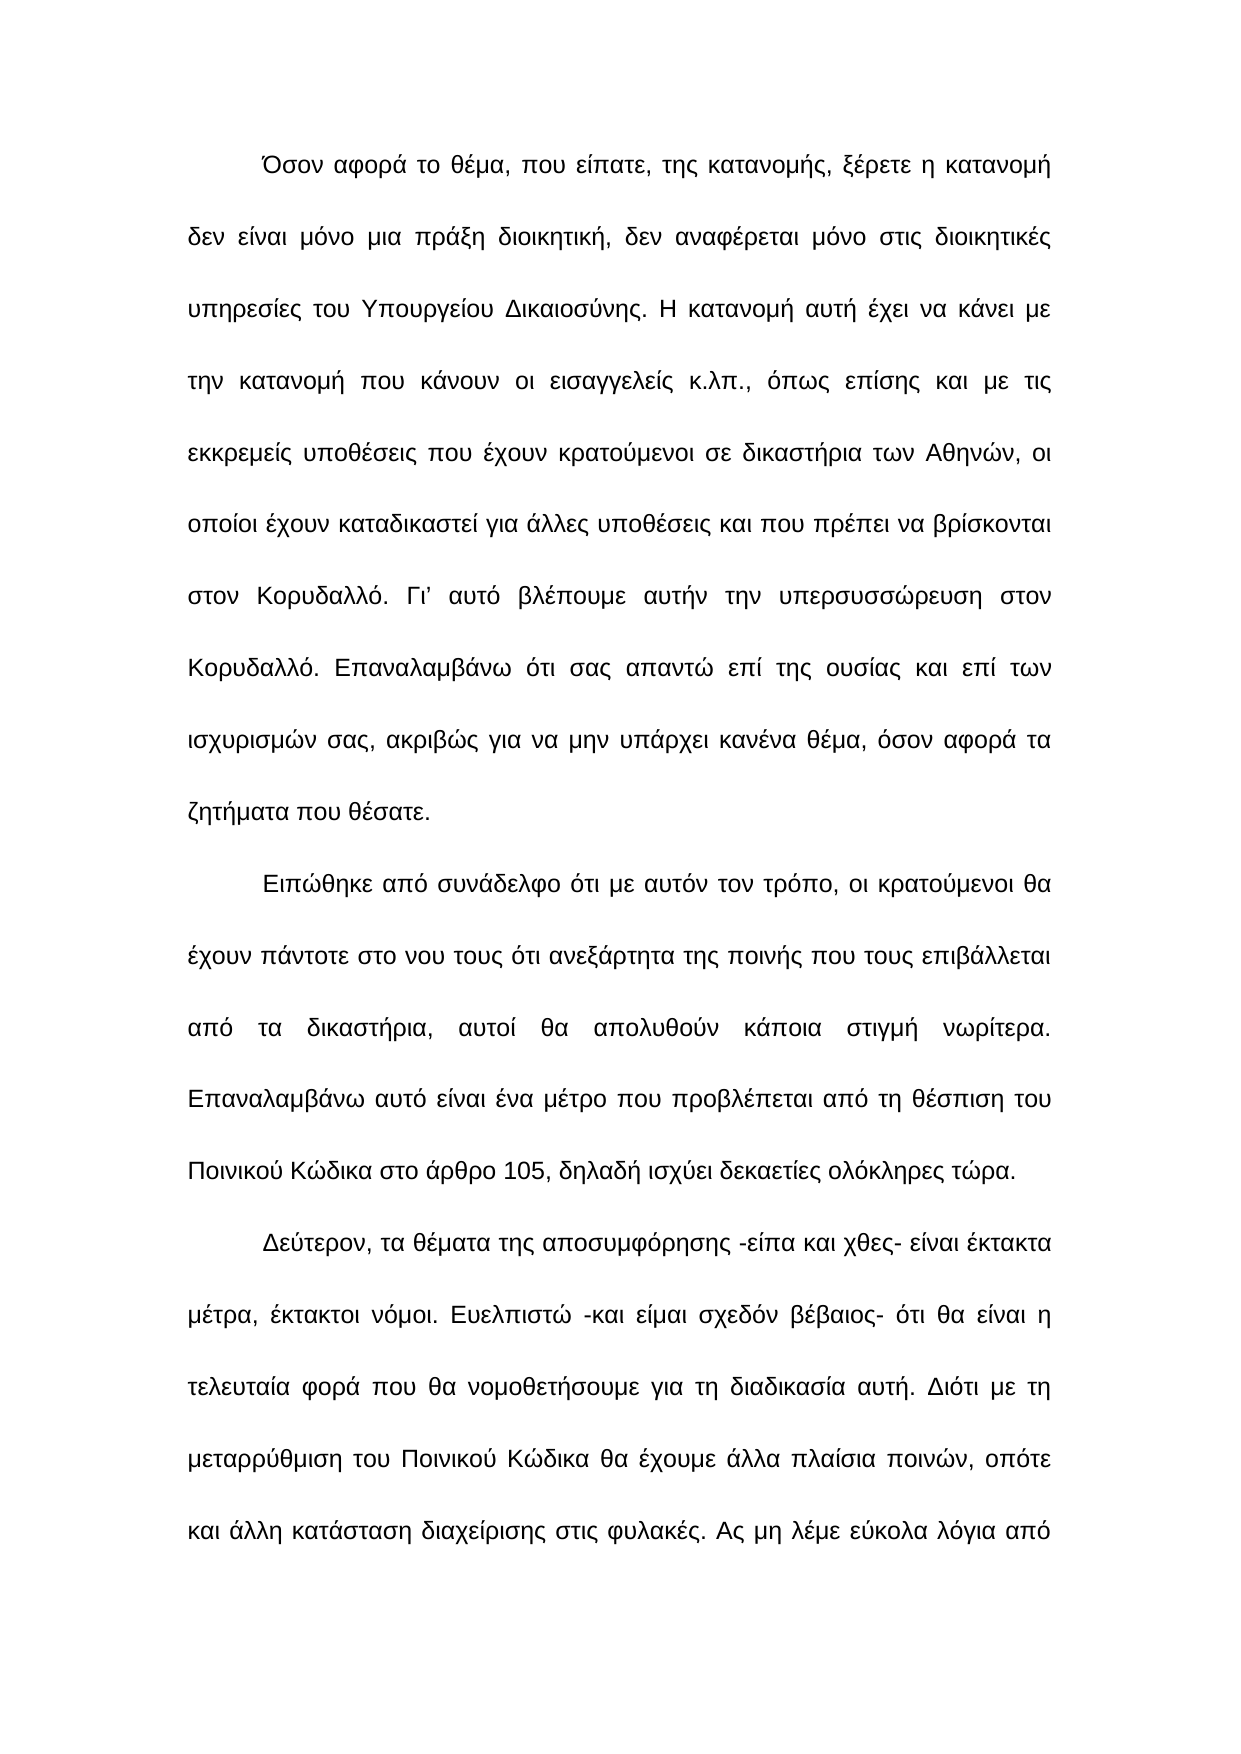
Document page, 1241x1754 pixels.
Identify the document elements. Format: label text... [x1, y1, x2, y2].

text Όσον αφορά το θέμα, που είπατε, της κατανομής, ξέρετε η κατανομή δεν είναι μόνο μια πράξη διοικητική, δεν αναφέρεται μόνο στις διοικητικές υπηρεσίες του Υπουργείου Δικαιοσύνης. Η κατανομή αυτή έχει να κάνει με την κατανομή που κάνουν οι εισαγγελείς κ.λπ., όπως επίσης και με τις εκκρεμείς υποθέσεις που έχουν κρατούμενοι σε δικαστήρια των Αθηνών, οι οποίοι έχουν καταδικαστεί για άλλες υποθέσεις και που πρέπει να βρίσκονται στον Κορυδαλλό. Γι’ αυτό βλέπουμε αυτήν την υπερσυσσώρευση στον Κορυδαλλό. Επαναλαμβάνω ότι σας απαντώ επί της ουσίας και επί των ισχυρισμών σας, ακριβώς για να μην υπάρχει κανένα θέμα, όσον αφορά τα ζητήματα που θέσατε. [187, 150, 1053, 826]
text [187, 1228, 1053, 1544]
text Ειπώθηκε από συνάδελφο ότι με αυτόν τον τρόπο, οι κρατούμενοι θα έχουν πάντοτε στο νου τους ότι ανεξάρτητα της ποινής που τους επιβάλλεται από τα δικαστήρια, αυτοί θα απολυθούν κάποια στιγμή νωρίτερα. Επαναλαμβάνω αυτό είναι ένα μέτρο που προβλέπεται από τη θέσπιση του Ποινικού Κώδικα στο άρθρο 105, δηλαδή ισχύει δεκαετίες ολόκληρες τώρα. [187, 869, 1053, 1185]
